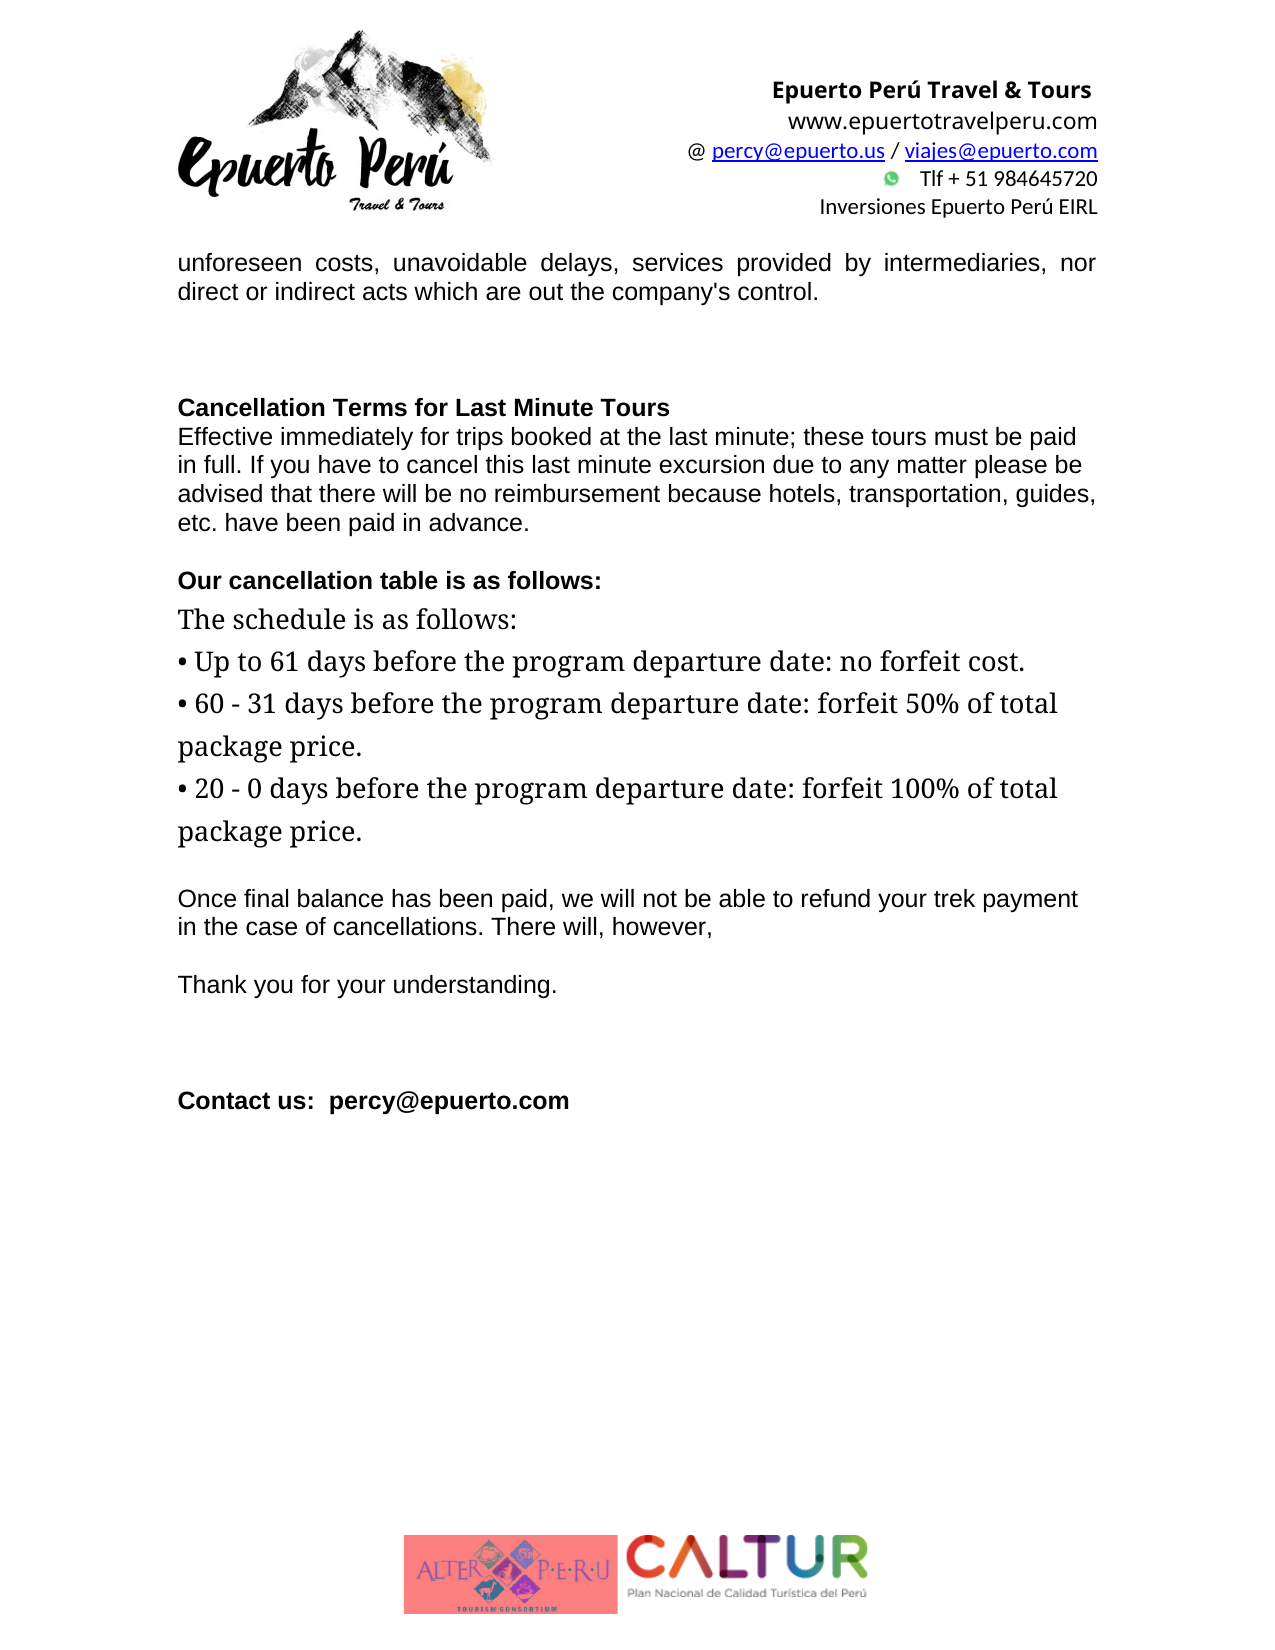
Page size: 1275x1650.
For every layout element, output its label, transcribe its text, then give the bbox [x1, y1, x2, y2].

picture [45, 0, 643, 331]
text Our cancellation table is as follows: The schedule is as follows: • Up to 61 days before the program departure date: no forfeit cost. • 60 - 31 days before the program departure date: forfeit 50% of total package price. • 20 - 0 days before the program departure date: forfeit 100% of total package price. [177, 566, 1098, 849]
text Cancellation Terms for Last Minute Tours Effective immediately for trips booked at the last minute; these tours must be paid in full. If you have to cancel this last minute excursion due to any matter please be advised that there will be no reimbursement because hotels, transportation, guides, etc. have been paid in advance. [177, 393, 1098, 537]
text Contact us: percy@epuerto.com [177, 1086, 1098, 1115]
picture [622, 1516, 872, 1614]
text Thank you for your understanding. [177, 970, 1098, 999]
picture [883, 170, 900, 187]
text Once final balance has been paid, we will not be able to refund your trek payment in the case of cancellations. There will, however, [177, 884, 1098, 941]
picture [403, 1535, 618, 1614]
